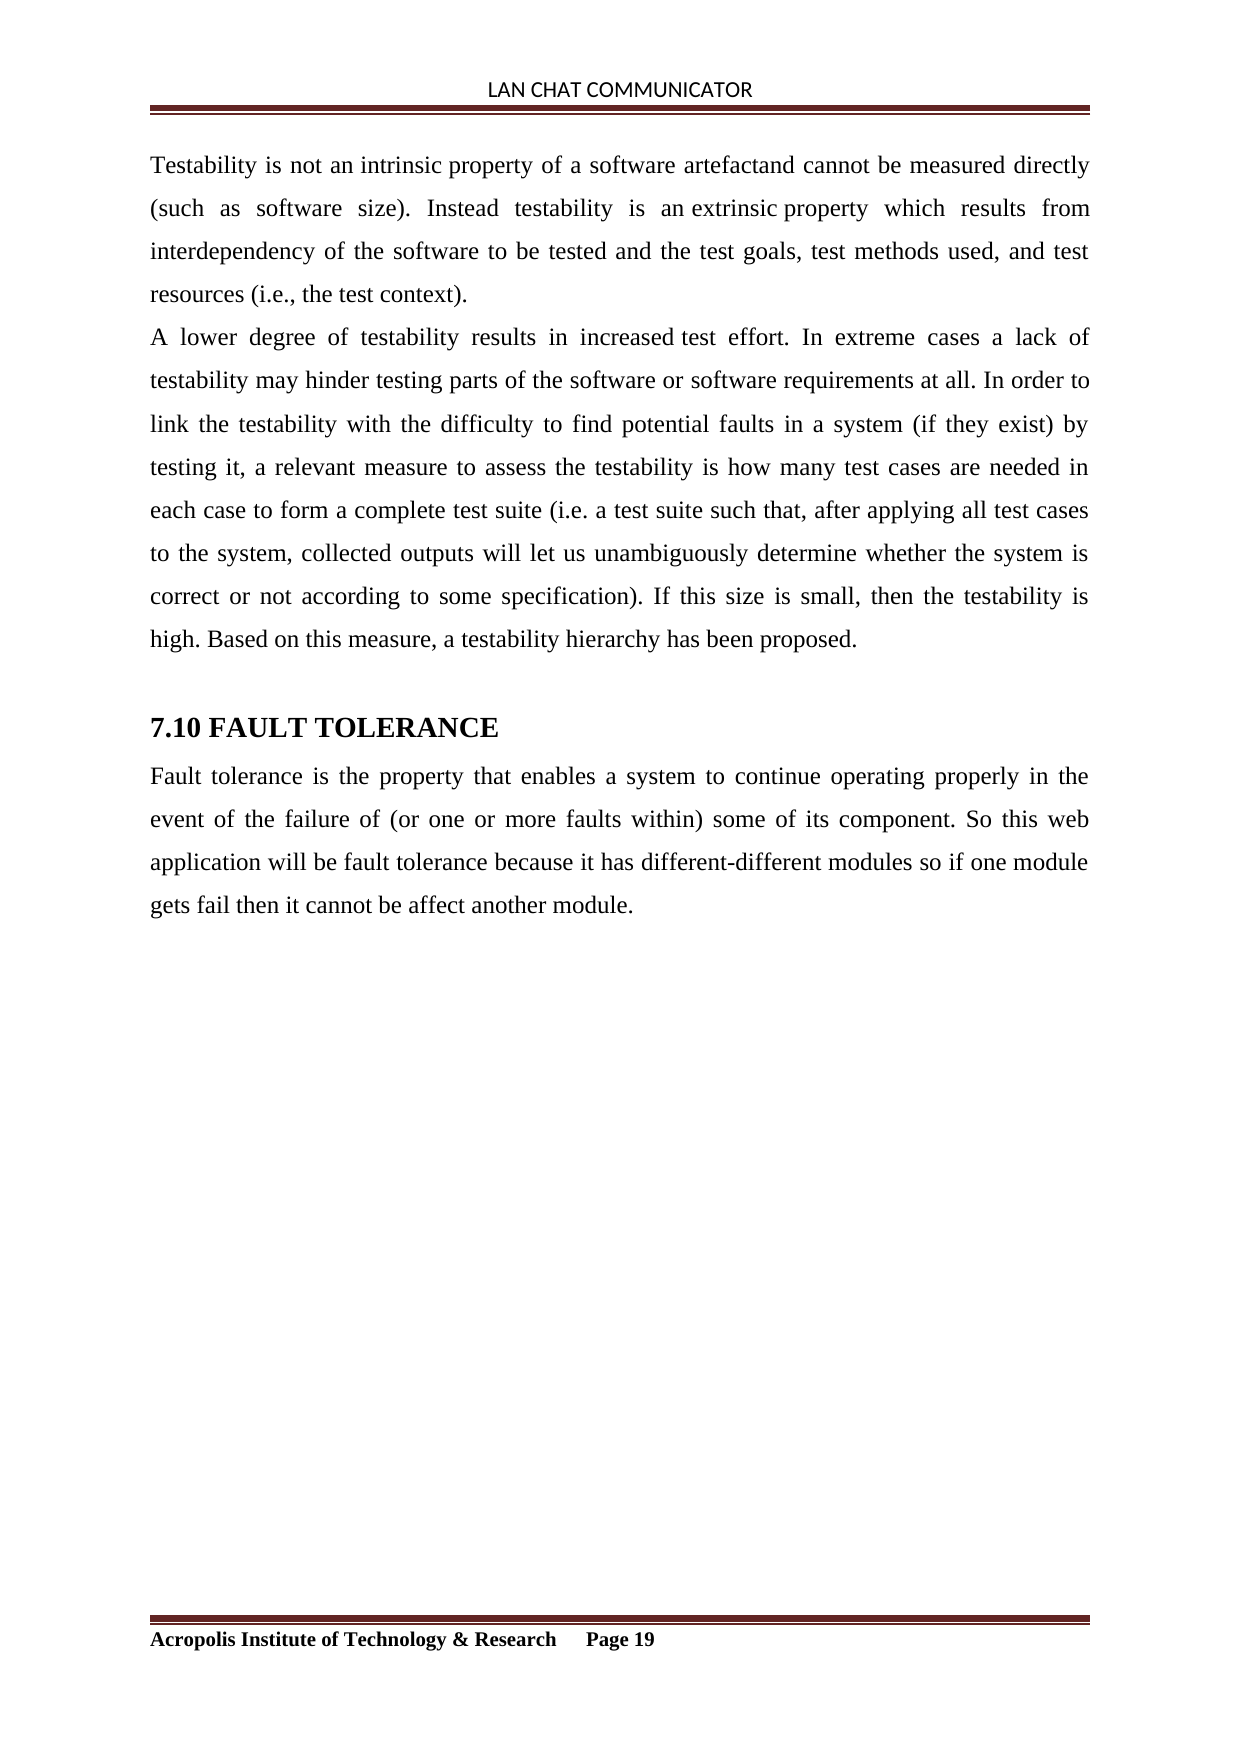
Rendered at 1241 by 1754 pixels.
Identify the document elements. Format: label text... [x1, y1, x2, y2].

text 7.10 FAULT TOLERANCE [150, 711, 1090, 744]
text A lower degree of testability results in increased test effort. In extreme cases a lack of testability may hinder testing parts of the software or software requirements at all. In order to link the testability with the difficulty to find potential faults in a system (if they exist) by testing it, a relevant measure to assess the testability is how many test cases are needed in each case to form a complete test suite (i.e. a test suite such that, after applying all test cases to the system, collected outputs will let us unambiguously determine whether the system is correct or not according to some specification). If this size is small, then the testability is high. Based on this measure, a testability hierarchy has been proposed. [150, 322, 1090, 653]
text Testability is not an intrinsic property of a software artefactand cannot be measured directly (such as software size). Instead testability is an extrinsic property which results from interdependency of the software to be tested and the test goals, test methods used, and test resources (i.e., the test context). [150, 150, 1090, 308]
text Fault tolerance is the property that enables a system to continue operating properly in the event of the failure of (or one or more faults within) some of its component. So this web application will be fault tolerance because it has different-different modules so if one module gets fail then it cannot be affect another module. [150, 761, 1090, 919]
